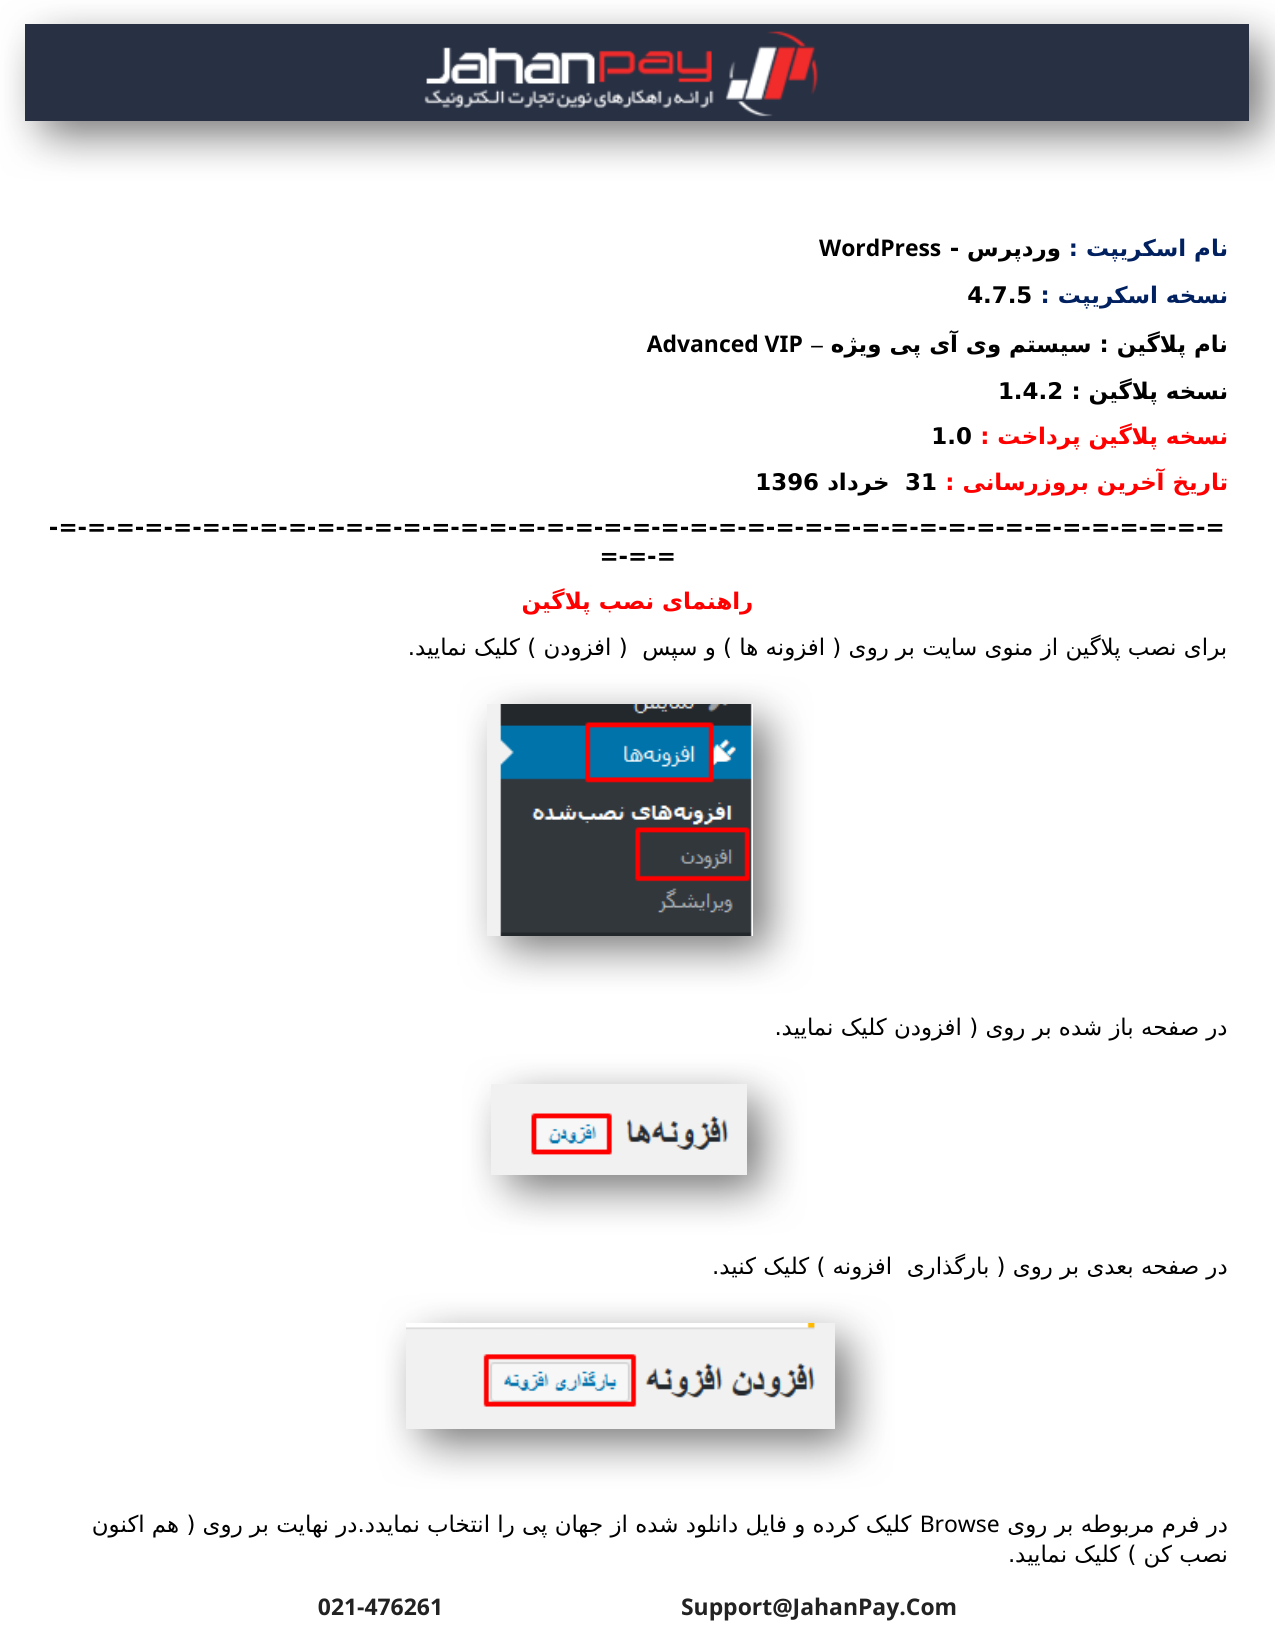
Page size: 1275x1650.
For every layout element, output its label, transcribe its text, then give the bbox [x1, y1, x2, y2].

text راهنمای نصب پلاگین [47, 588, 1228, 615]
text تاریخ آخرین بروزرسانی : 31 خرداد 1396 [47, 469, 1228, 496]
picture [491, 1084, 747, 1175]
text نام پلاگین : سیستم وی آی پی ویژه – Advanced VIP [47, 328, 1228, 359]
text در صفحه بعدی بر روی ( بارگذاری افزونه ) کلیک کنید. [47, 1253, 1228, 1280]
text برای نصب پلاگین از منوی سایت بر روی ( افزونه ها ) و سپس ( افزودن ) کلیک نمایید. [47, 634, 1228, 661]
picture [487, 704, 753, 936]
text =-=-=-=-=-=-=-=-=-=-=-=-=-=-=-=-=-=-=-=-=-=-=-=-=-=-=-=-=-=-=-=-=-=-=-=-=-=-=-=-=-=-=-= [47, 514, 1228, 570]
text نام اسکریپت : وردپرس - WordPress [47, 232, 1228, 263]
text نسخه اسکریپت : 4.7.5 [47, 282, 1228, 309]
text در صفحه باز شده بر روی ( افزودن کلیک نمایید. [47, 1014, 1228, 1041]
picture [25, 24, 1249, 121]
text نسخه پلاگین پرداخت : 1.0 [47, 423, 1228, 450]
text در فرم مربوطه بر روی Browse کلیک کرده و فایل دانلود شده از جهان پی را انتخاب نمایدد.در نهایت بر روی ( هم اکنون نصب کن ) کلیک نمایید. [47, 1508, 1228, 1568]
picture [406, 1323, 835, 1429]
text نسخه پلاگین : 1.4.2 [47, 378, 1228, 405]
